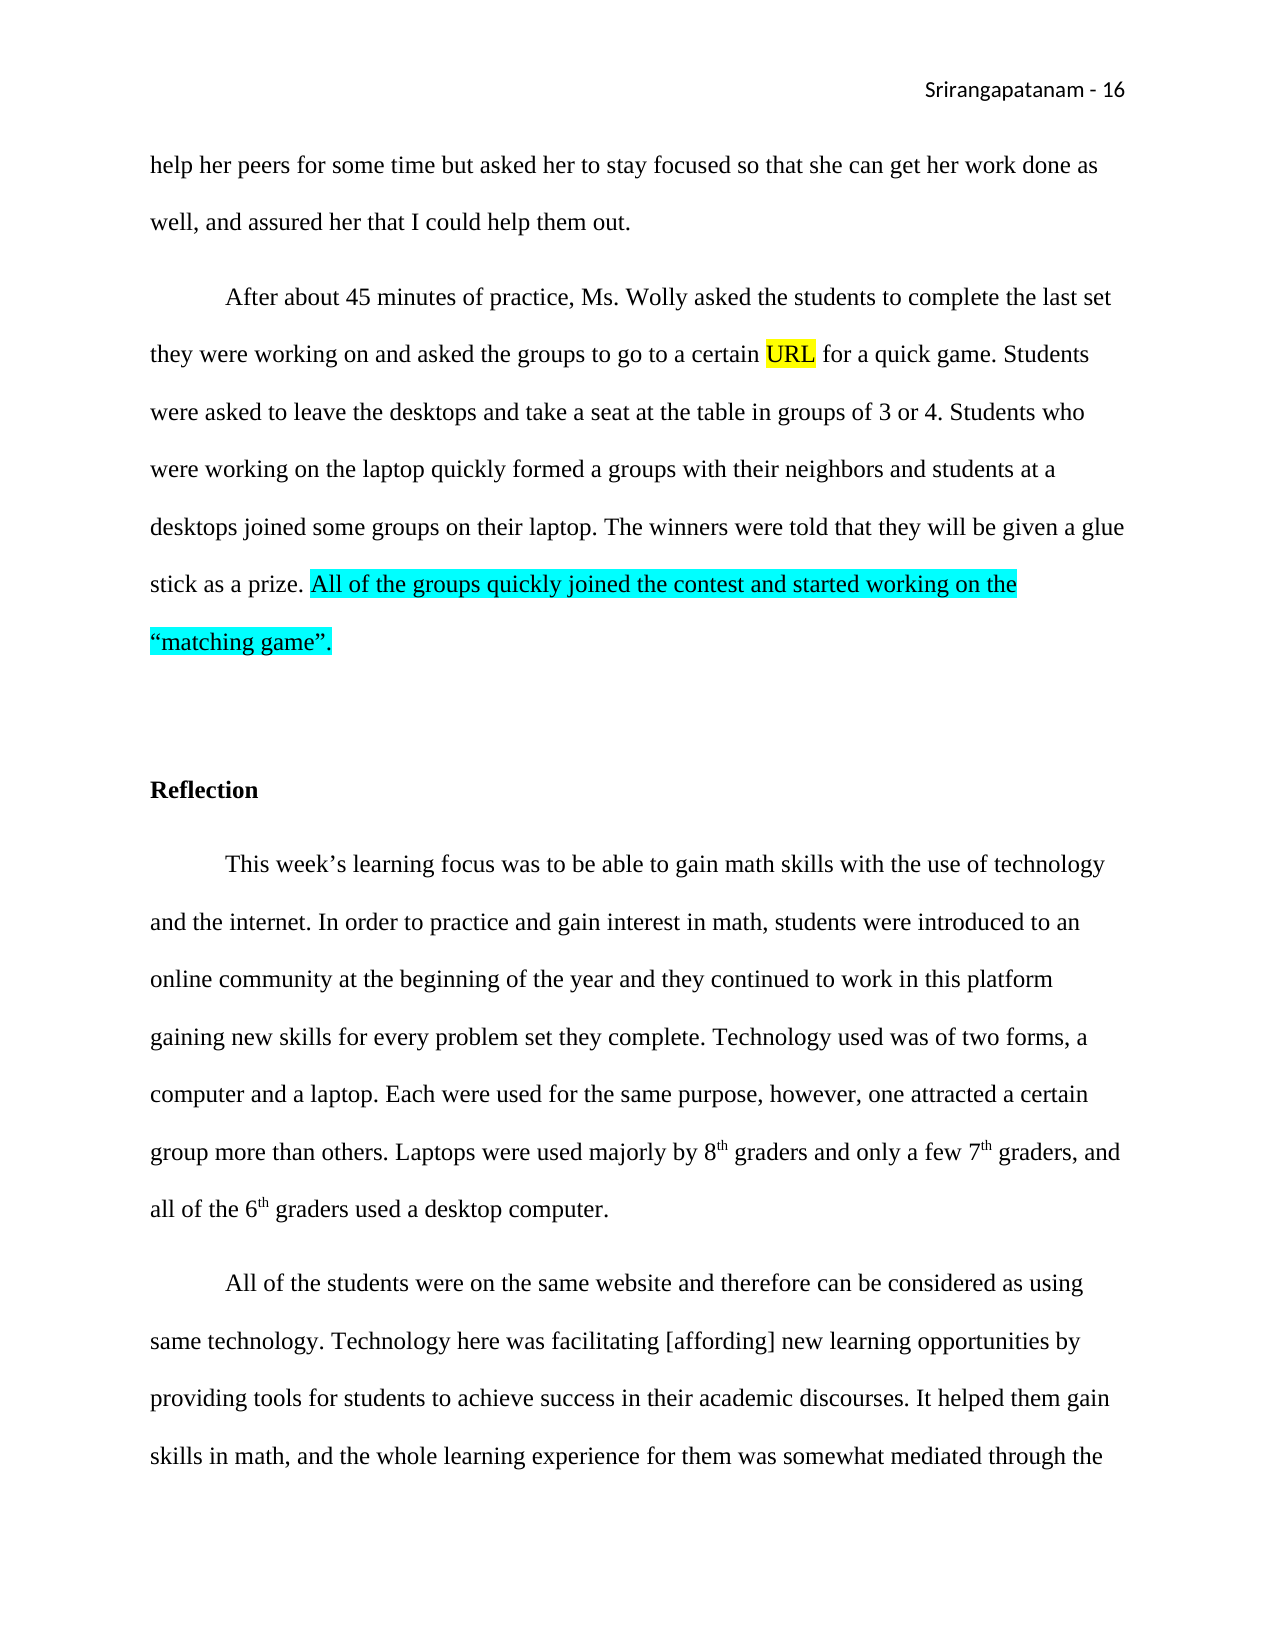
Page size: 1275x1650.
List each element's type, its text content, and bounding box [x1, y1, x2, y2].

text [150, 1268, 1125, 1469]
text This week’s learning focus was to be able to gain math skills with the use of technology and the internet. In order to practice and gain interest in math, students were introduced to an online community at the beginning of the year and they continued to work in this platform gaining new skills for every problem set they complete. Technology used was of two forms, a computer and a laptop. Each were used for the same purpose, however, one attracted a certain group more than others. Laptops were used majorly by 8th graders and only a few 7th graders, and all of the 6th graders used a desktop computer. [150, 849, 1125, 1223]
text After about 45 minutes of practice, Ms. Wolly asked the students to complete the last set they were working on and asked the groups to go to a certain URL for a quick game. Students were asked to leave the desktops and take a seat at the table in groups of 3 or 4. Students who were working on the laptop quickly formed a groups with their neighbors and students at a desktops joined some groups on their laptop. The winners were told that they will be given a glue stick as a prize. All of the groups quickly joined the contest and started working on the “matching game”. [150, 282, 1125, 655]
text Reflection [150, 775, 1125, 804]
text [150, 150, 1125, 236]
